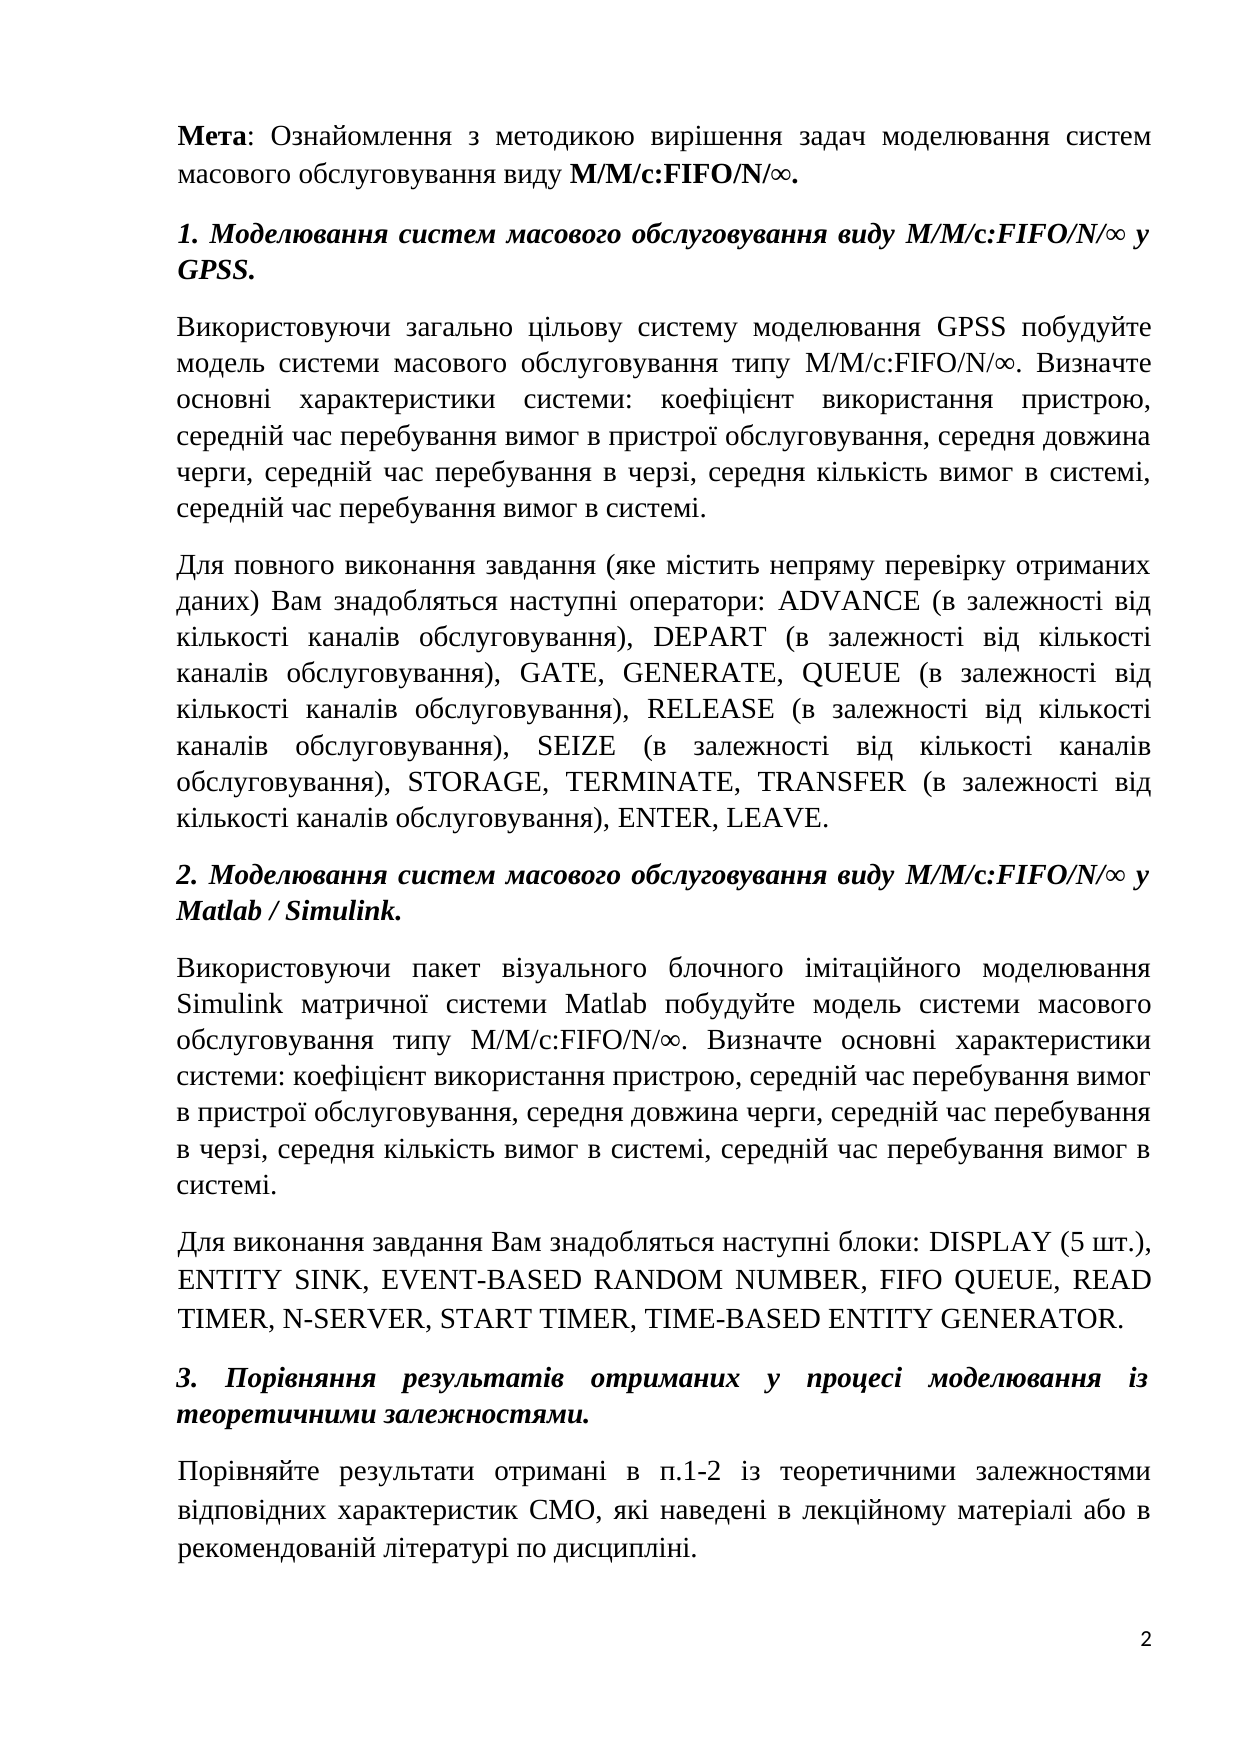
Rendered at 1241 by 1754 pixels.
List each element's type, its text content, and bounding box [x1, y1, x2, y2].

text Мета: Ознайомлення з методикою вирішення задач моделювання систем масового обслуговування виду M/M/c:FIFO/N/∞. [177, 118, 1152, 190]
text Порівняйте результати отримані в п.1-2 із теоретичними залежностями відповідних характеристик СМО, які наведені в лекційному матеріалі або в рекомендованій літературі по дисципліні. [177, 1453, 1152, 1564]
text 2. Моделювання систем масового обслуговування виду M/M/c:FIFO/N/∞ у Matlab / Simulink. [176, 857, 1152, 927]
text 1. Моделювання систем масового обслуговування виду M/M/c:FIFO/N/∞ у GPSS. [177, 216, 1152, 286]
text Для повного виконання завдання (яке містить непряму перевірку отриманих даних) Вам знадобляться наступні оператори: ADVANCE (в залежності від кількості каналів обслуговування), DEPART (в залежності від кількості каналів обслуговування), GATE, GENERATE, QUEUE (в залежності від кількості каналів обслуговування), RELEASE (в залежності від кількості каналів обслуговування), SEIZE (в залежності від кількості каналів обслуговування), STORAGE, TERMINATE, TRANSFER (в залежності від кількості каналів обслуговування), ENTER, LEAVE. [176, 547, 1152, 833]
text Використовуючи пакет візуального блочного імітаційного моделювання Simulink матричної системи Matlab побудуйте модель системи масового обслуговування типу M/M/c:FIFO/N/∞. Визначте основні характеристики системи: коефіцієнт використання пристрою, середній час перебування вимог в пристрої обслуговування, середня довжина черги, середній час перебування в черзі, середня кількість вимог в системі, середній час перебування вимог в системі. [176, 950, 1152, 1200]
text Для виконання завдання Вам знадобляться наступні блоки: DISPLAY (5 шт.), ENTITY SINK, EVENT-BASED RANDOM NUMBER, FIFO QUEUE, READ TIMER, N-SERVER, START TIMER, TIME-BASED ENTITY GENERATOR. [177, 1224, 1152, 1334]
text Використовуючи загально цільову систему моделювання GPSS побудуйте модель системи масового обслуговування типу M/M/c:FIFO/N/∞. Визначте основні характеристики системи: коефіцієнт використання пристрою, середній час перебування вимог в пристрої обслуговування, середня довжина черги, середній час перебування в черзі, середня кількість вимог в системі, середній час перебування вимог в системі. [176, 309, 1152, 523]
text 3. Порівняння результатів отриманих у процесі моделювання із теоретичними залежностями. [176, 1360, 1152, 1430]
